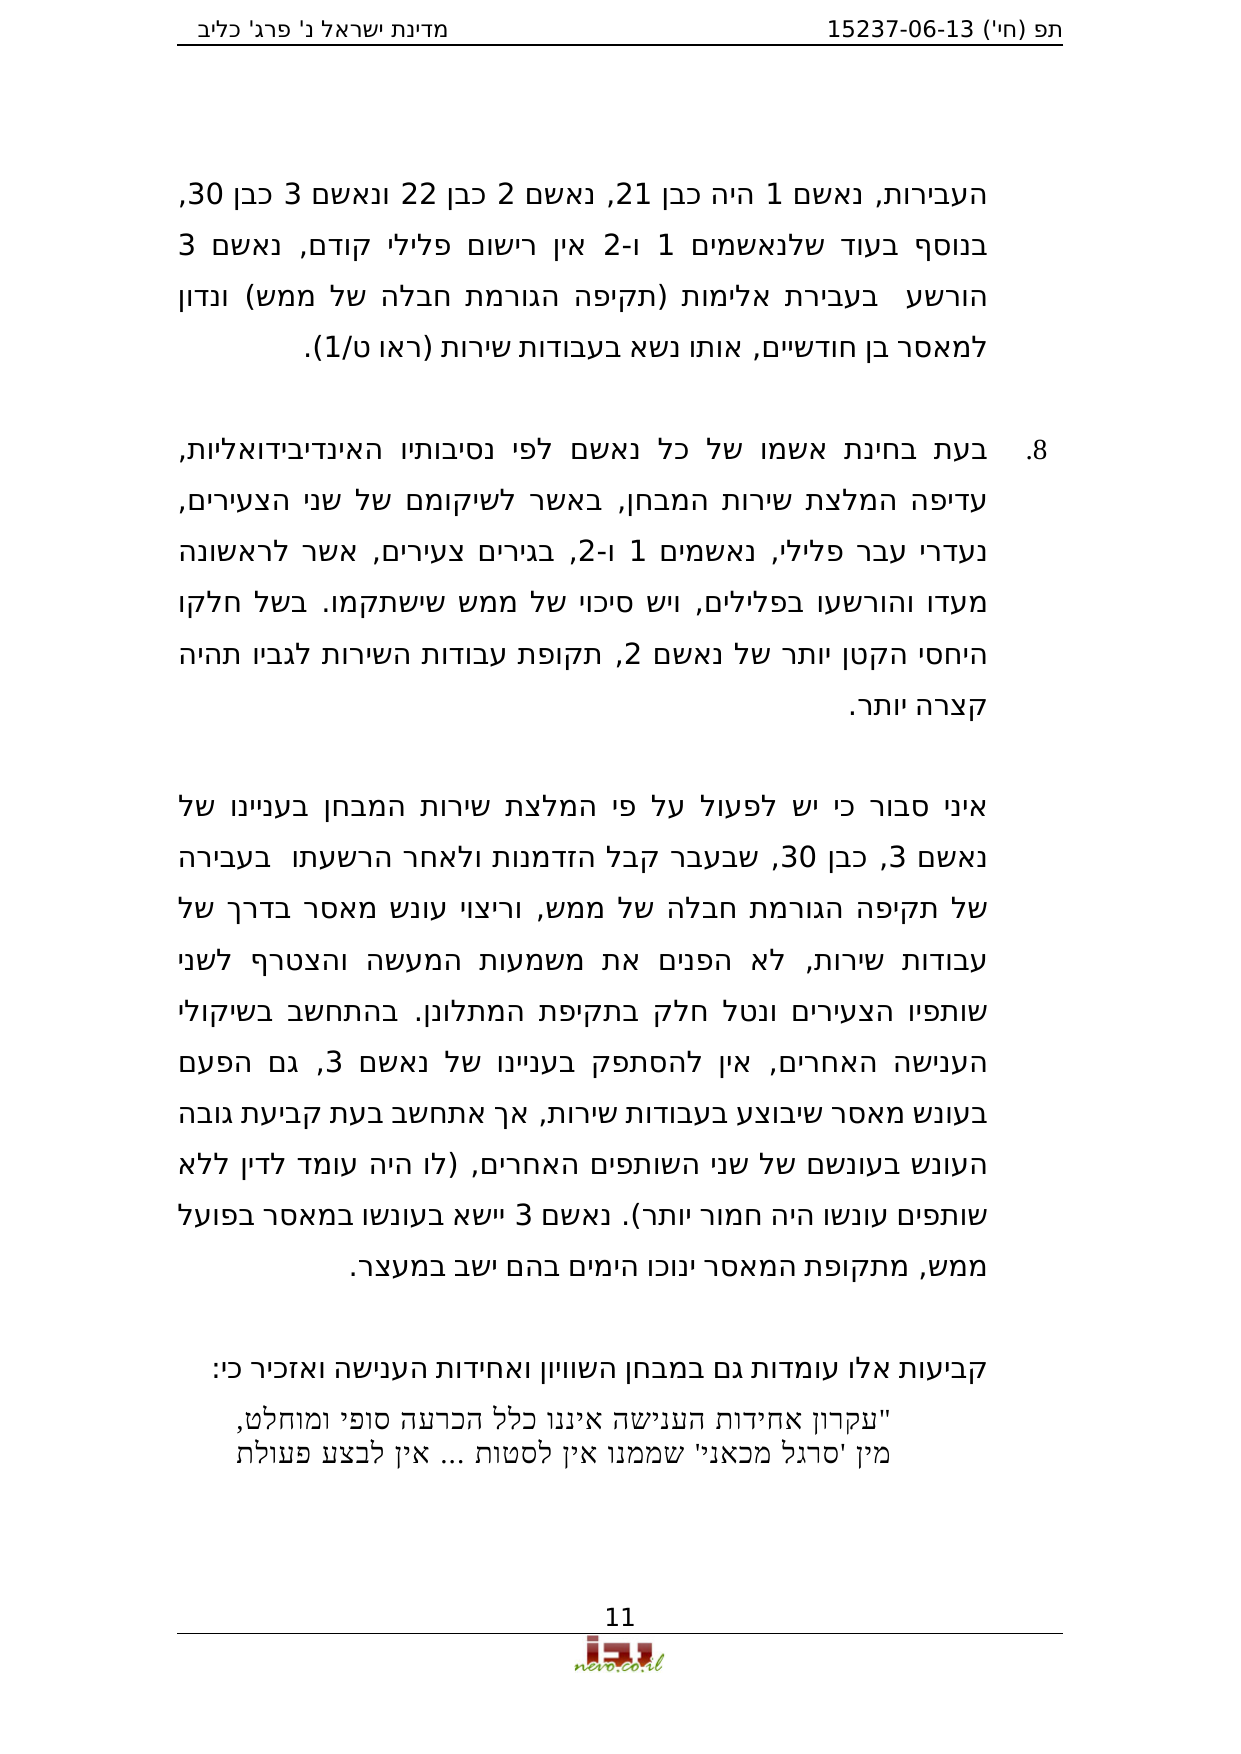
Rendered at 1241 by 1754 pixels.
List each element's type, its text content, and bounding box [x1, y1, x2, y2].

text איני סבור כי יש לפעול על פי המלצת שירות המבחן בעניינו של נאשם 3, כבן 30, שבעבר קבל הזדמנות ולאחר הרשעתו בעבירה של תקיפה הגורמת חבלה של ממש, וריצוי עונש מאסר בדרך של עבודות שירות, לא הפנים את משמעות המעשה והצטרף לשני שותפיו הצעירים ונטל חלק בתקיפת המתלונן. בהתחשב בשיקולי הענישה האחרים, אין להסתפק בעניינו של נאשם 3, גם הפעם בעונש מאסר שיבוצע בעבודות שירות, אך אתחשב בעת קביעת גובה העונש בעונשם של שני השותפים האחרים, (לו היה עומד לדין ללא שותפים עונשו היה חמור יותר). נאשם 3 יישא בעונשו במאסר בפועל ממש, מתקופת המאסר ינוכו הימים בהם ישב במעצר. [177, 789, 988, 1284]
picture [574, 1635, 666, 1673]
list בעת בחינת אשמו של כל נאשם לפי נסיבותיו האינדיבידואליות, עדיפה המלצת שירות המבחן, באשר לשיקומם של שני הצעירים, נעדרי עבר פלילי, נאשמים 1 ו-2, בגירים צעירים, אשר לראשונה מעדו והורשעו בפלילים, ויש סיכוי של ממש שישתקמו. בשל חלקו היחסי הקטן יותר של נאשם 2, תקופת עבודות השירות לגביו תהיה קצרה יותר. [177, 432, 1026, 722]
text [177, 177, 988, 365]
text קביעות אלו עומדות גם במבחן השוויון ואחידות הענישה ואזכיר כי: [177, 1351, 1026, 1385]
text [236, 1402, 892, 1469]
